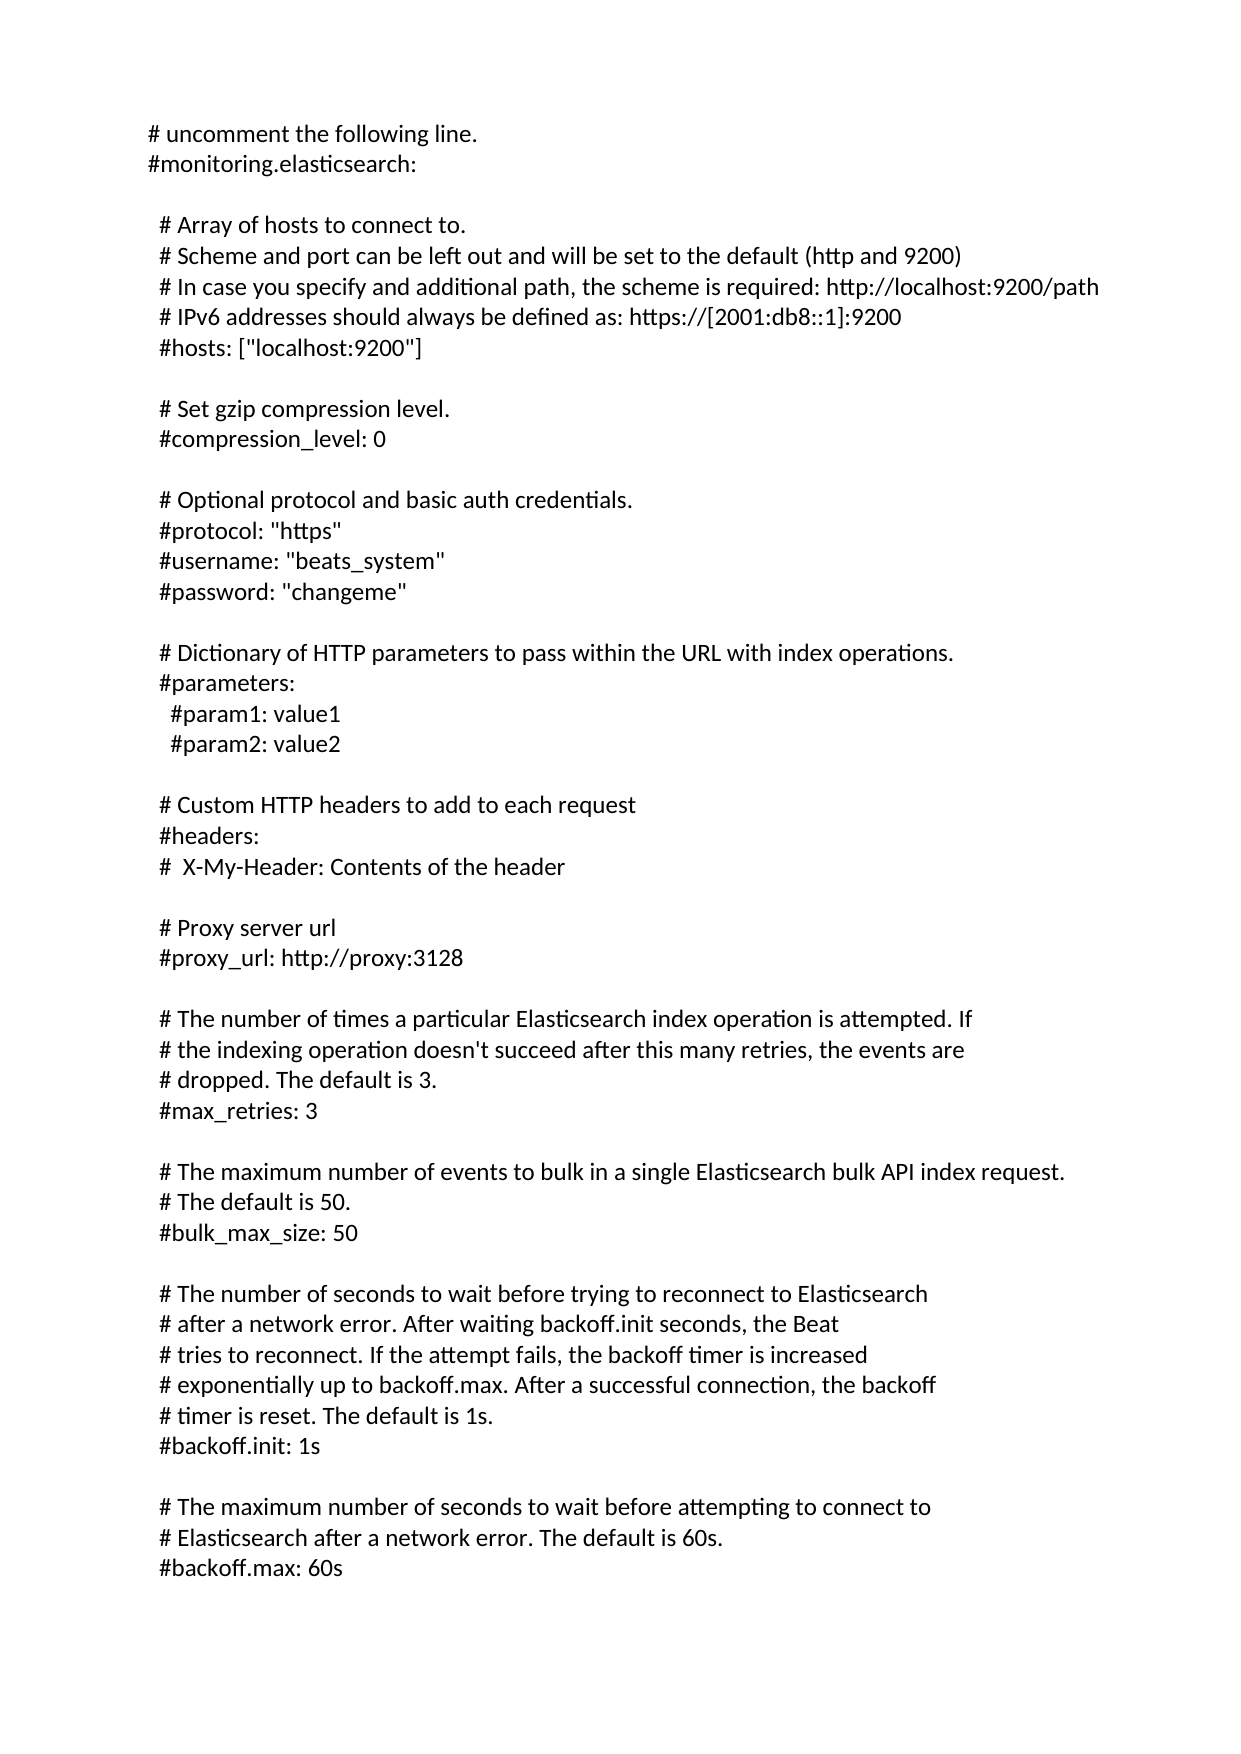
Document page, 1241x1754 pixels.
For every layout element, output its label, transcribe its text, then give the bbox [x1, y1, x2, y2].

text #max_retries: 3 [148, 1095, 1122, 1125]
text # Elasticsearch after a network error. The default is 60s. [148, 1522, 1122, 1553]
text #hosts: ["localhost:9200"] [148, 332, 1122, 362]
text # tries to reconnect. If the attempt fails, the backoff timer is increased [148, 1339, 1122, 1369]
text # Scheme and port can be left out and will be set to the default (http and 9200) [148, 240, 1122, 271]
text # the indexing operation doesn't succeed after this many retries, the events are [148, 1034, 1122, 1064]
text # The number of times a particular Elasticsearch index operation is attempted. If [148, 1003, 1122, 1034]
text # Optional protocol and basic auth credentials. [148, 484, 1122, 515]
text #password: "changeme" [148, 576, 1122, 606]
text #param1: value1 [148, 698, 1122, 728]
text # X-My-Header: Contents of the header [148, 851, 1122, 881]
text # exponentially up to backoff.max. After a successful connection, the backoff [148, 1369, 1122, 1400]
text # The default is 50. [148, 1186, 1122, 1217]
text # uncomment the following line. [148, 118, 1122, 149]
text #parameters: [148, 667, 1122, 698]
text # Custom HTTP headers to add to each request [148, 789, 1122, 820]
text # The number of seconds to wait before trying to reconnect to Elasticsearch [148, 1278, 1122, 1308]
text # Proxy server url [148, 912, 1122, 942]
text #backoff.max: 60s [148, 1553, 1122, 1583]
text # dropped. The default is 3. [148, 1064, 1122, 1095]
text # timer is reset. The default is 1s. [148, 1400, 1122, 1431]
text # In case you specify and additional path, the scheme is required: http://localhost:9200/path [148, 271, 1122, 301]
text #protocol: "https" [148, 515, 1122, 545]
text # after a network error. After waiting backoff.init seconds, the Beat [148, 1308, 1122, 1339]
text # IPv6 addresses should always be defined as: https://[2001:db8::1]:9200 [148, 301, 1122, 332]
text #compression_level: 0 [148, 423, 1122, 454]
text # Array of hosts to connect to. [148, 210, 1122, 240]
text #monitoring.elasticsearch: [148, 149, 1122, 179]
text # The maximum number of events to bulk in a single Elasticsearch bulk API index request. [148, 1156, 1122, 1186]
text #username: "beats_system" [148, 545, 1122, 576]
text #proxy_url: http://proxy:3128 [148, 942, 1122, 973]
text #param2: value2 [148, 728, 1122, 759]
text # The maximum number of seconds to wait before attempting to connect to [148, 1492, 1122, 1522]
text #headers: [148, 820, 1122, 851]
text # Set gzip compression level. [148, 393, 1122, 423]
text #backoff.init: 1s [148, 1431, 1122, 1461]
text #bulk_max_size: 50 [148, 1217, 1122, 1247]
text # Dictionary of HTTP parameters to pass within the URL with index operations. [148, 637, 1122, 667]
